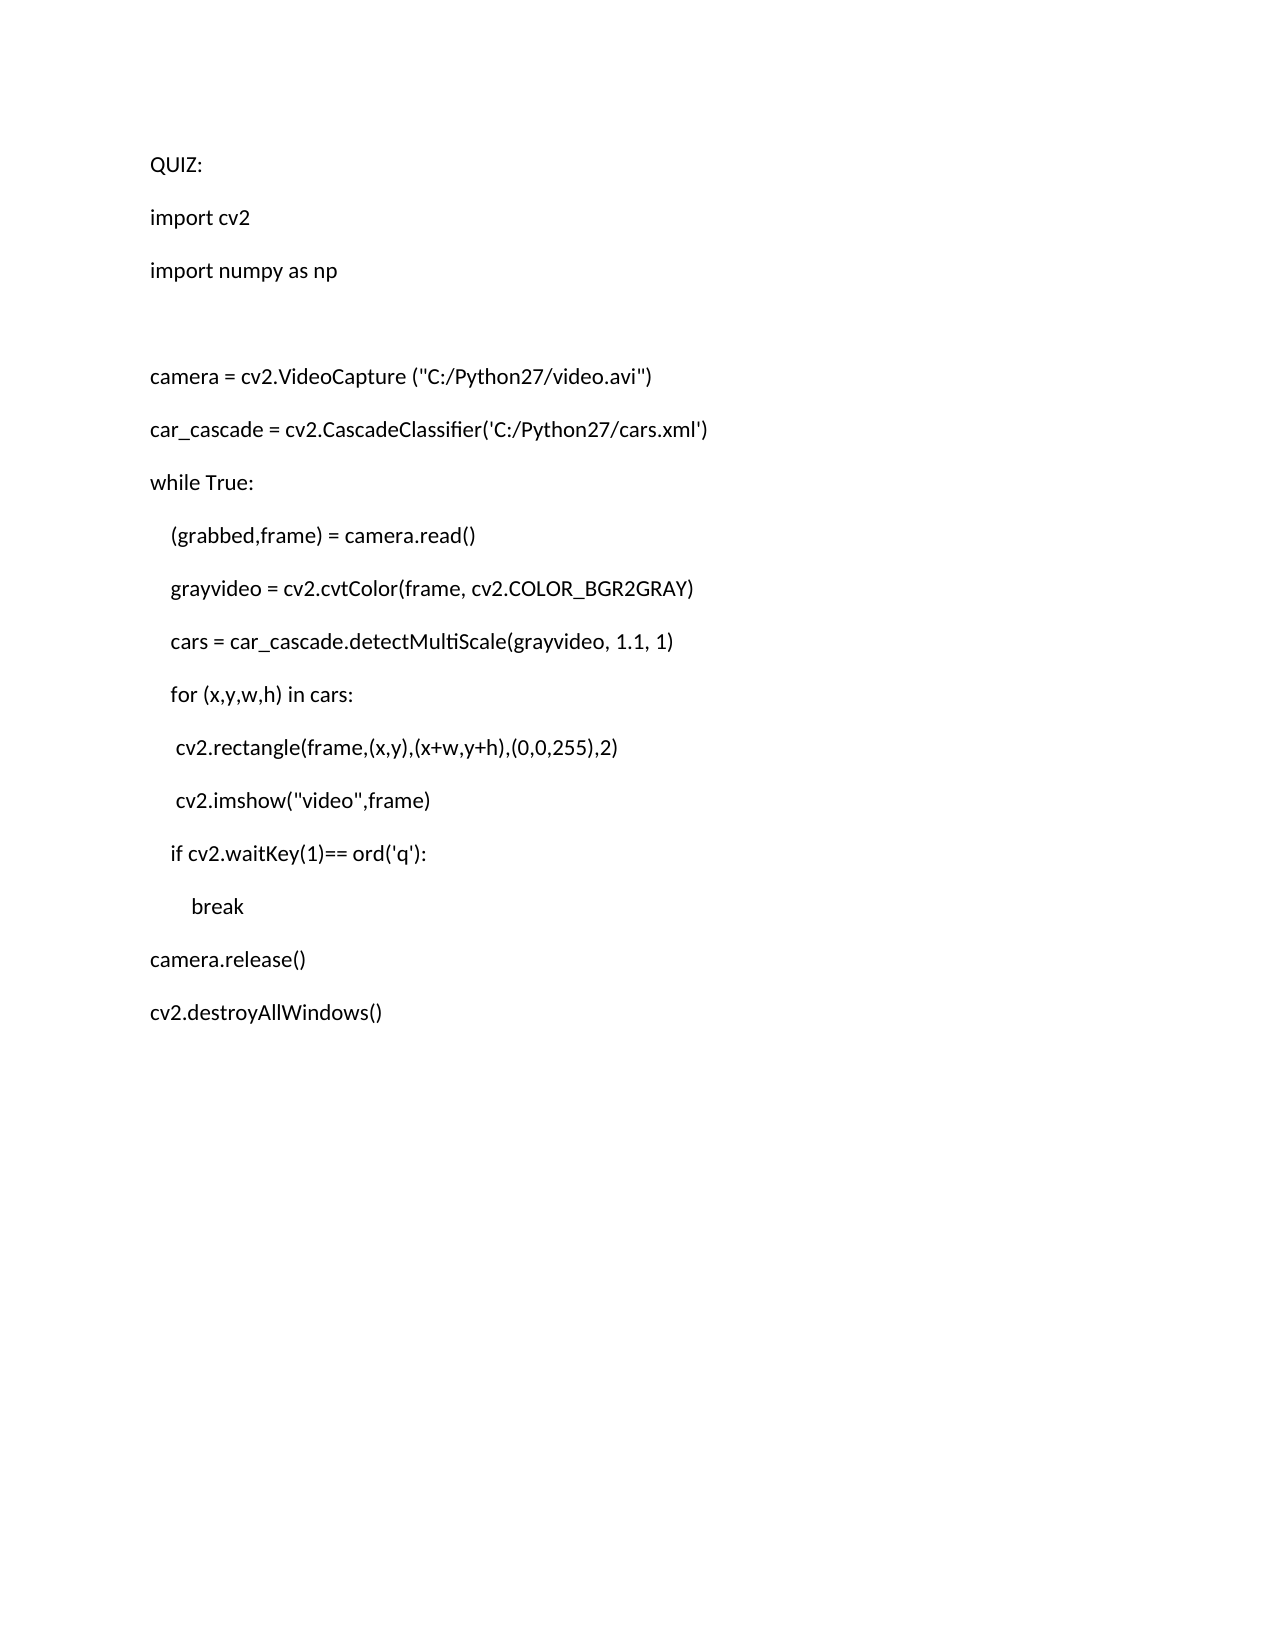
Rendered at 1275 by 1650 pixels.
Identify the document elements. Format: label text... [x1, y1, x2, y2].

text camera = cv2.VideoCapture ("C:/Python27/video.avi") [150, 362, 1125, 390]
text cv2.rectangle(frame,(x,y),(x+w,y+h),(0,0,255),2) [150, 733, 1125, 761]
text cars = car_cascade.detectMultiScale(grayvideo, 1.1, 1) [150, 627, 1125, 655]
text while True: [150, 468, 1125, 496]
text break [150, 892, 1125, 920]
text if cv2.waitKey(1)== ord('q'): [150, 839, 1125, 867]
text camera.release() [150, 945, 1125, 973]
text import cv2 [150, 203, 1125, 231]
text car_cascade = cv2.CascadeClassifier('C:/Python27/cars.xml') [150, 415, 1125, 443]
text cv2.destroyAllWindows() [150, 998, 1125, 1026]
text grayvideo = cv2.cvtColor(frame, cv2.COLOR_BGR2GRAY) [150, 574, 1125, 602]
text (grabbed,frame) = camera.read() [150, 521, 1125, 549]
text for (x,y,w,h) in cars: [150, 680, 1125, 708]
text QUIZ: [150, 150, 1125, 178]
text cv2.imshow("video",frame) [150, 786, 1125, 814]
text import numpy as np [150, 256, 1125, 284]
